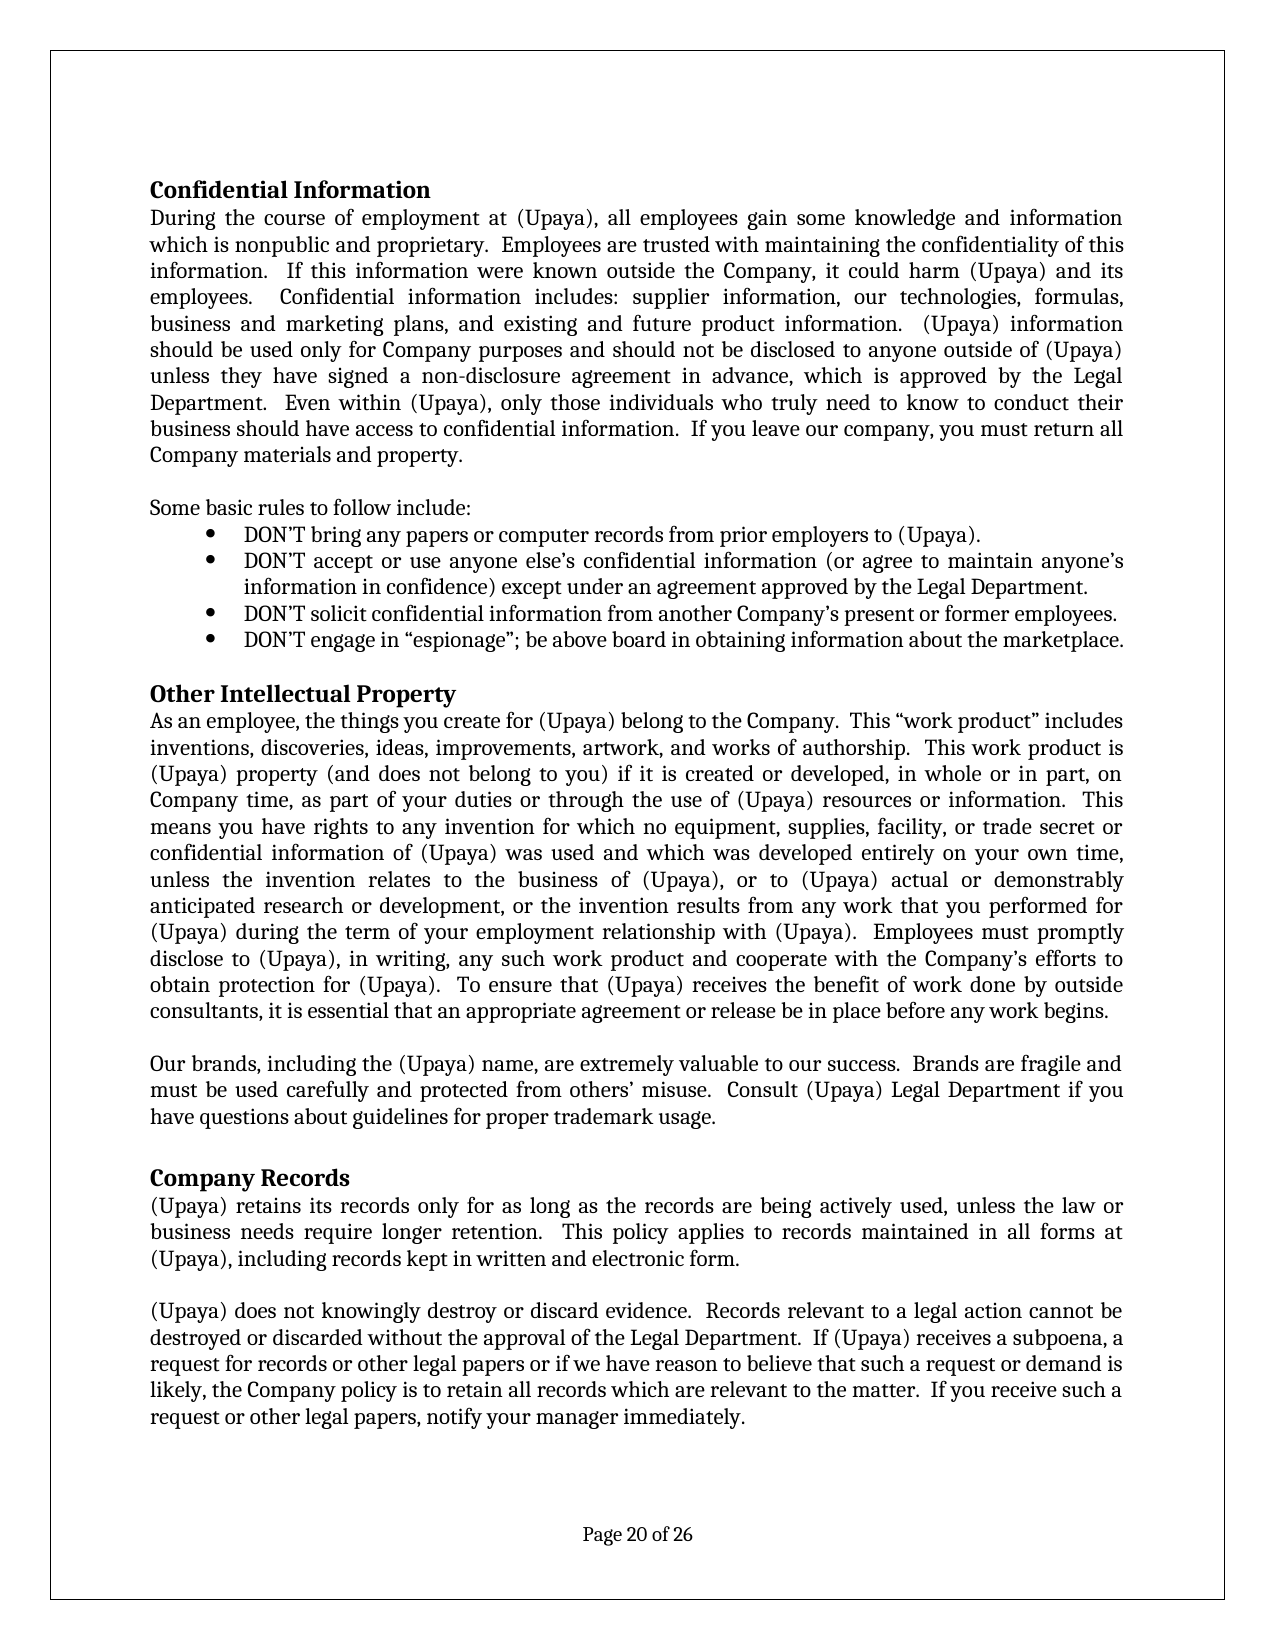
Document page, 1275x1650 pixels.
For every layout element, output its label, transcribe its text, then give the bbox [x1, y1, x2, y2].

text (Upaya) does not knowingly destroy or discard evidence. Records relevant to a legal action cannot be destroyed or discarded without the approval of the Legal Department. If (Upaya) receives a subpoena, a request for records or other legal papers or if we have reason to believe that such a request or demand is likely, the Company policy is to retain all records which are relevant to the matter. If you receive such a request or other legal papers, notify your manager immediately. [150, 1298, 1125, 1430]
text Company Records [150, 1164, 1125, 1193]
text (Upaya) retains its records only for as long as the records are being actively used, unless the law or business needs require longer retention. This policy applies to records maintained in all forms at (Upaya), including records kept in written and electronic form. [150, 1193, 1125, 1272]
text Other Intellectual Property [150, 679, 1125, 708]
list DON’T solicit confidential information from another Company’s present or former employees. [206, 600, 1125, 627]
list DON’T engage in “espionage”; be above board in obtaining information about the marketplace. [206, 627, 1125, 653]
text Some basic rules to follow include: [150, 495, 1125, 521]
text Confidential Information [150, 176, 1125, 205]
text Our brands, including the (Upaya) name, are extremely valuable to our success. Brands are fragile and must be used carefully and protected from others’ misuse. Consult (Upaya) Legal Department if you have questions about guidelines for proper trademark usage. [150, 1051, 1125, 1130]
text During the course of employment at (Upaya), all employees gain some knowledge and information which is nonpublic and proprietary. Employees are trusted with maintaining the confidentiality of this information. If this information were known outside the Company, it could harm (Upaya) and its employees. Confidential information includes: supplier information, our technologies, formulas, business and marketing plans, and existing and future product information. (Upaya) information should be used only for Company purposes and should not be disclosed to anyone outside of (Upaya) unless they have signed a non-disclosure agreement in advance, which is approved by the Legal Department. Even within (Upaya), only those individuals who truly need to know to conduct their business should have access to confidential information. If you leave our company, you must return all Company materials and property. [150, 205, 1125, 469]
text As an employee, the things you create for (Upaya) belong to the Company. This “work product” includes inventions, discoveries, ideas, improvements, artwork, and works of authorship. This work product is (Upaya) property (and does not belong to you) if it is created or developed, in whole or in part, on Company time, as part of your duties or through the use of (Upaya) resources or information. This means you have rights to any invention for which no equipment, supplies, facility, or trade secret or confidential information of (Upaya) was used and which was developed entirely on your own time, unless the invention relates to the business of (Upaya), or to (Upaya) actual or demonstrably anticipated research or development, or the invention results from any work that you performed for (Upaya) during the term of your employment relationship with (Upaya). Employees must promptly disclose to (Upaya), in writing, any such work product and cooperate with the Company’s efforts to obtain protection for (Upaya). To ensure that (Upaya) receives the benefit of work done by outside consultants, it is essential that an appropriate agreement or release be in place before any work begins. [150, 708, 1125, 1024]
list DON’T accept or use anyone else’s confidential information (or agree to maintain anyone’s information in confidence) except under an agreement approved by the Legal Department. [206, 548, 1125, 600]
list DON’T bring any papers or computer records from prior employers to (Upaya). [206, 521, 1125, 548]
